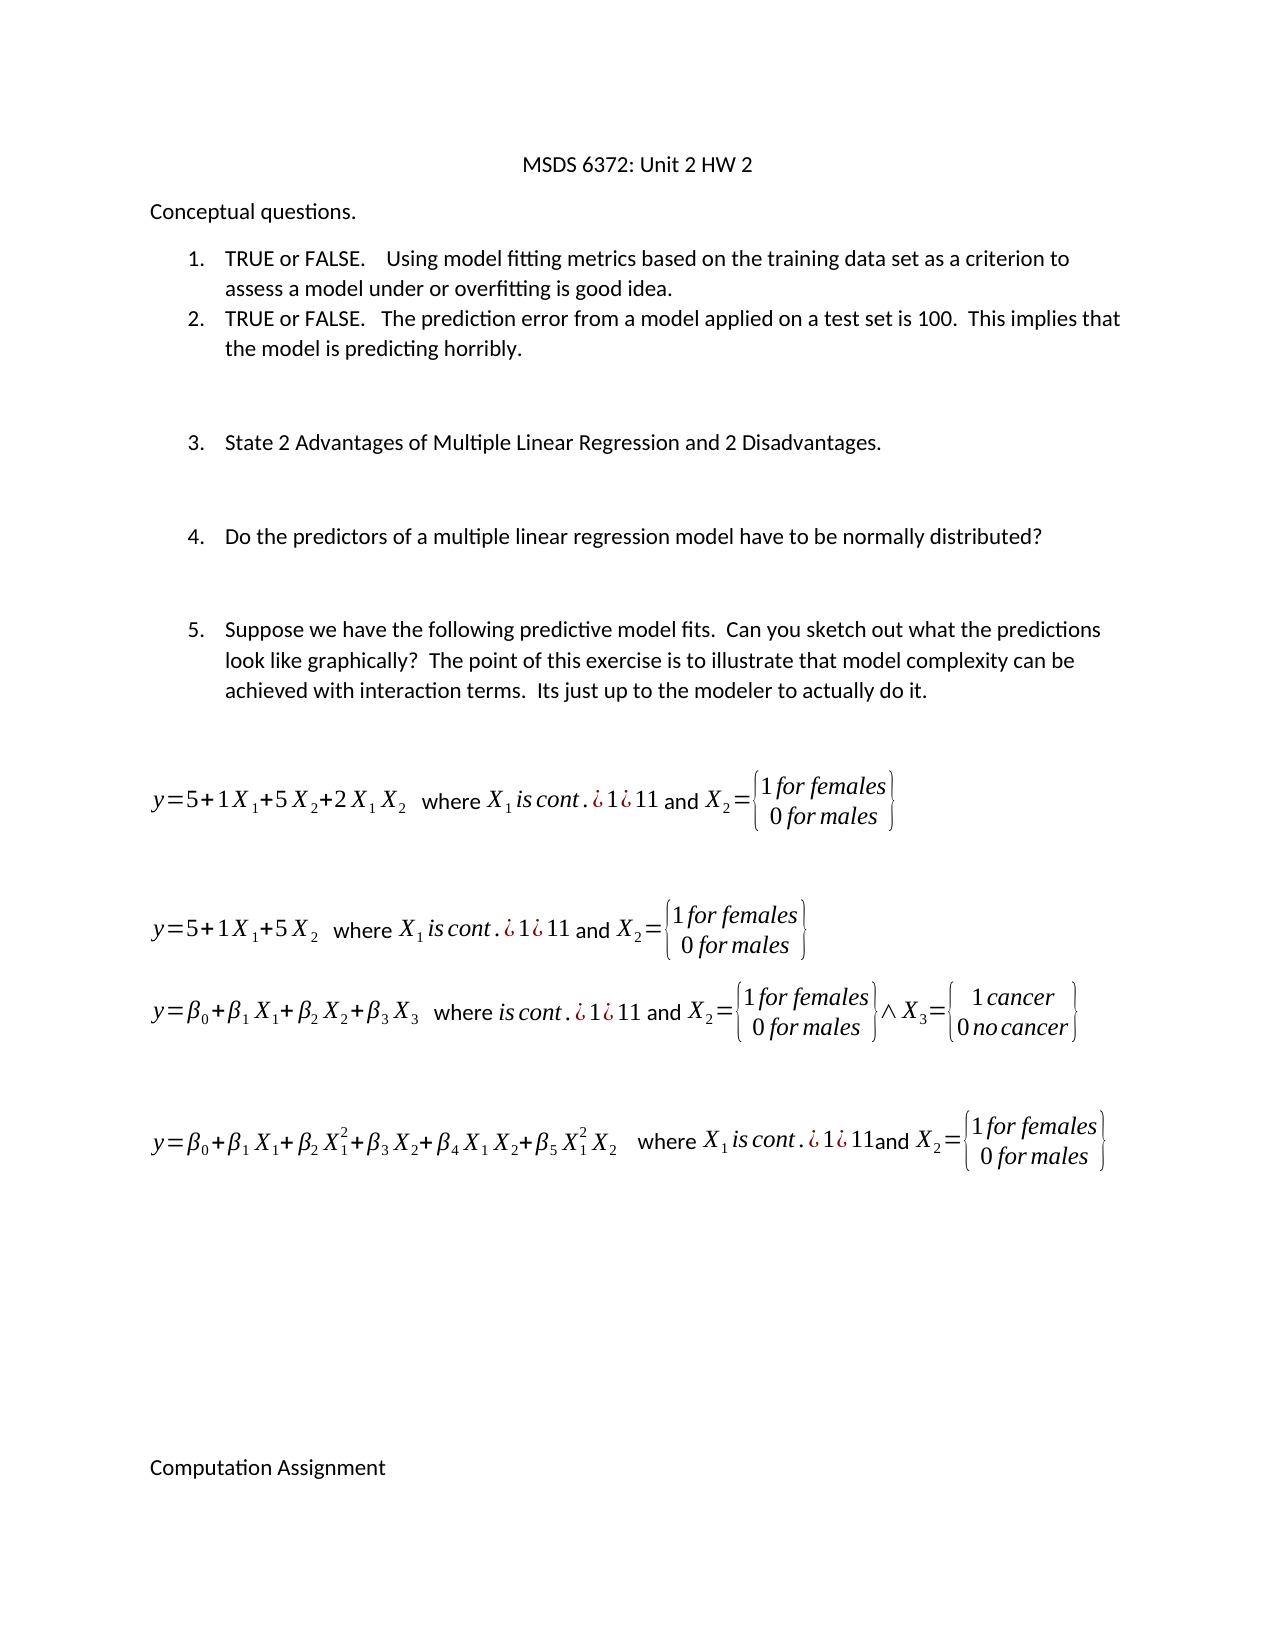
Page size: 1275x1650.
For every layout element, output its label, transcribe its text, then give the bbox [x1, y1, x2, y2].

text where and [150, 770, 1125, 833]
list TRUE or FALSE. The prediction error from a model applied on a test set is 100. This implies that the model is predicting horribly. [187, 304, 1125, 362]
text where and [150, 1110, 1125, 1173]
list TRUE or FALSE. Using model fitting metrics based on the training data set as a criterion to assess a model under or overfitting is good idea. [187, 244, 1125, 302]
text MSDS 6372: Unit 2 HW 2 [150, 150, 1125, 178]
text where and [150, 981, 1125, 1044]
text where and [150, 899, 1125, 962]
text Conceptual questions. [150, 197, 1125, 225]
list Do the predictors of a multiple linear regression model have to be normally distributed? [187, 522, 1125, 550]
list Suppose we have the following predictive model fits. Can you sketch out what the predictions look like graphically? The point of this exercise is to illustrate that model complexity can be achieved with interaction terms. Its just up to the modeler to actually do it. [187, 616, 1125, 704]
list State 2 Advantages of Multiple Linear Regression and 2 Disadvantages. [187, 428, 1125, 456]
text Computation Assignment [150, 1453, 1125, 1481]
